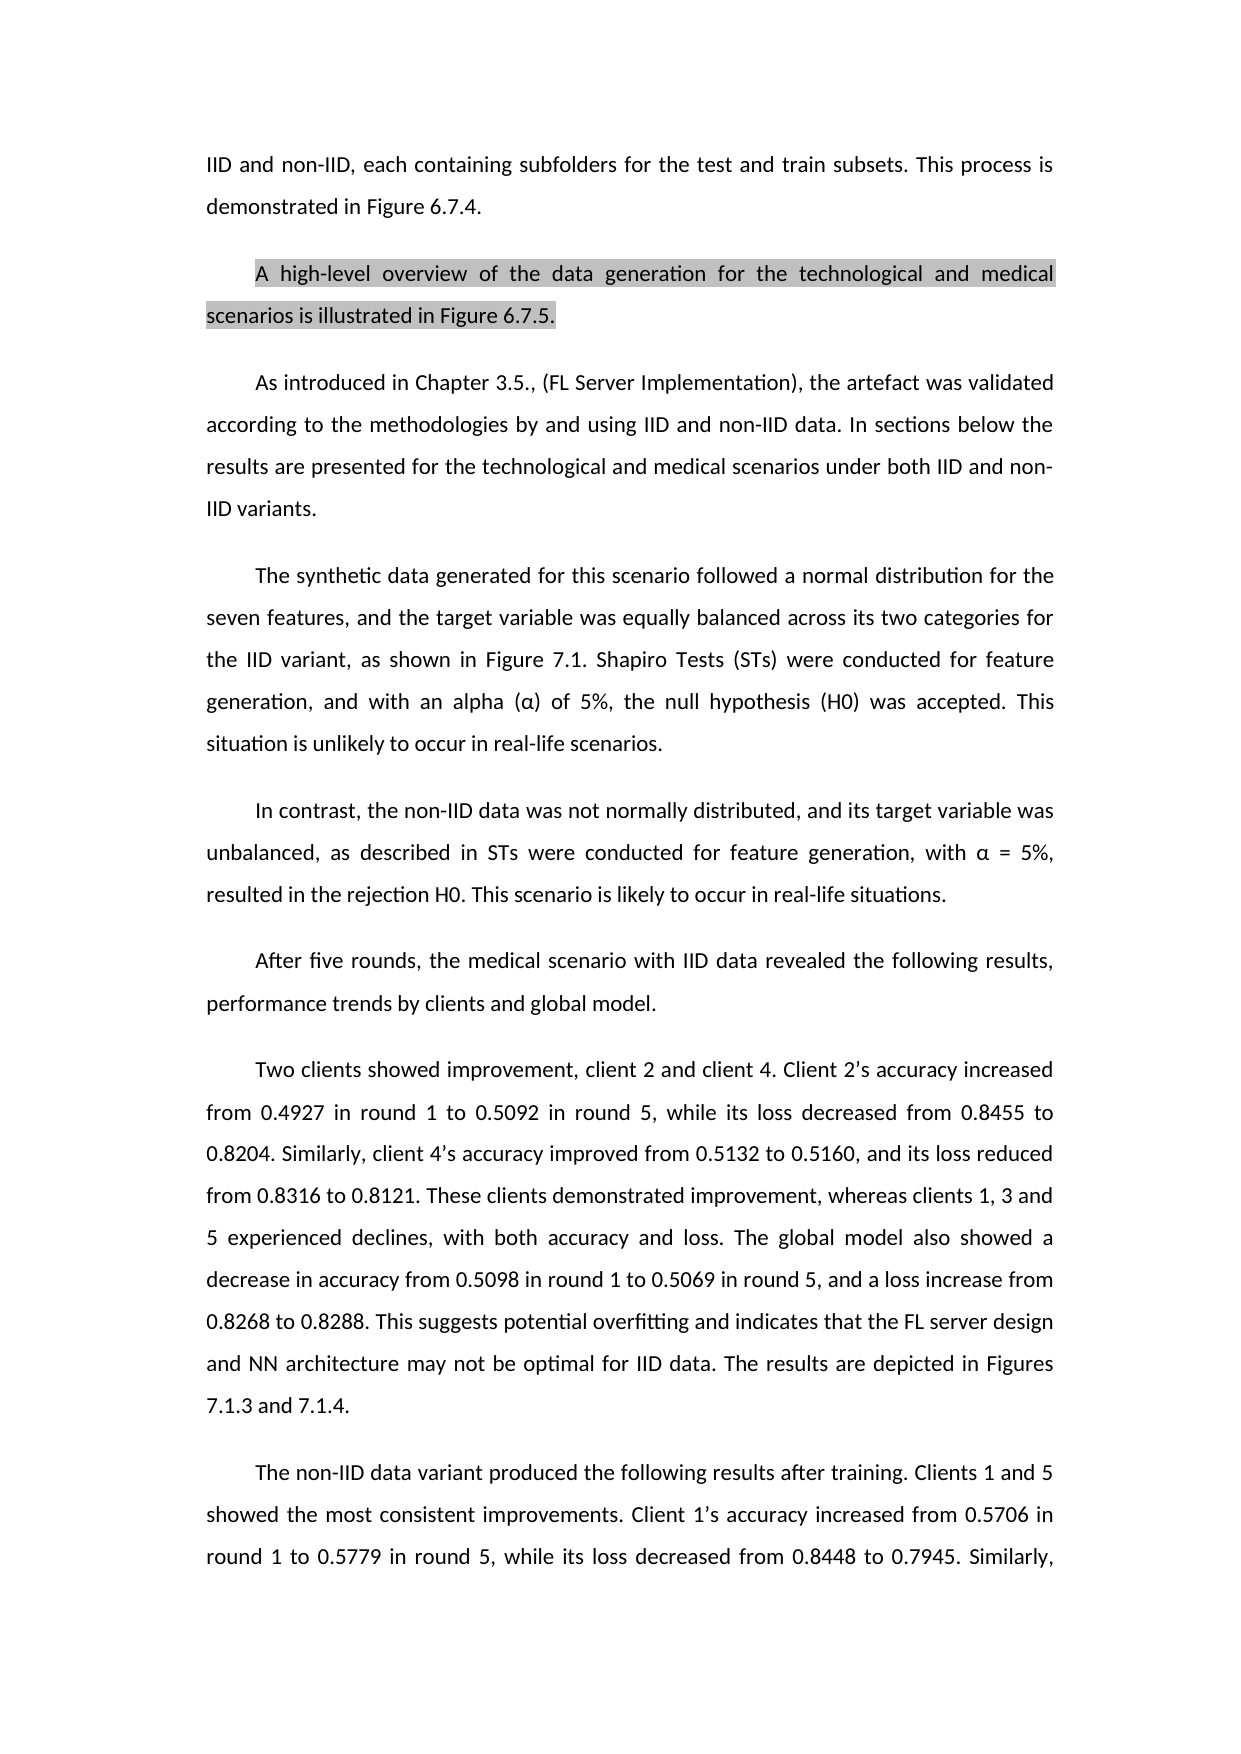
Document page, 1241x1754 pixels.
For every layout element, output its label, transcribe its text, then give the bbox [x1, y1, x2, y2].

text The synthetic data generated for this scenario followed a normal distribution for the seven features, and the target variable was equally balanced across its two categories for the IID variant, as shown in Figure 7.1. Shapiro Tests (STs) were conducted for feature generation, and with an alpha (α) of 5%, the null hypothesis (H0) was accepted. This situation is unlikely to occur in real-life scenarios. [206, 561, 1056, 757]
text Two clients showed improvement, client 2 and client 4. Client 2’s accuracy increased from 0.4927 in round 1 to 0.5092 in round 5, while its loss decreased from 0.8455 to 0.8204. Similarly, client 4’s accuracy improved from 0.5132 to 0.5160, and its loss reduced from 0.8316 to 0.8121. These clients demonstrated improvement, whereas clients 1, 3 and 5 experienced declines, with both accuracy and loss. The global model also showed a decrease in accuracy from 0.5098 in round 1 to 0.5069 in round 5, and a loss increase from 0.8268 to 0.8288. This suggests potential overfitting and indicates that the FL server design and NN architecture may not be optimal for IID data. The results are depicted in Figures 7.1.3 and 7.1.4. [206, 1056, 1056, 1419]
text After five rounds, the medical scenario with IID data revealed the following results, performance trends by clients and global model. [206, 947, 1056, 1017]
text As introduced in Chapter 3.5., (FL Server Implementation), the artefact was validated according to the methodologies by and using IID and non-IID data. In sections below the results are presented for the technological and medical scenarios under both IID and non-IID variants. [206, 368, 1056, 522]
text A high-level overview of the data generation for the technological and medical scenarios is illustrated in Figure 6.7.5. [206, 259, 1056, 329]
text In contrast, the non-IID data was not normally distributed, and its target variable was unbalanced, as described in STs were conducted for feature generation, with α = 5%, resulted in the rejection H0. This scenario is likely to occur in real-life situations. [206, 796, 1056, 908]
